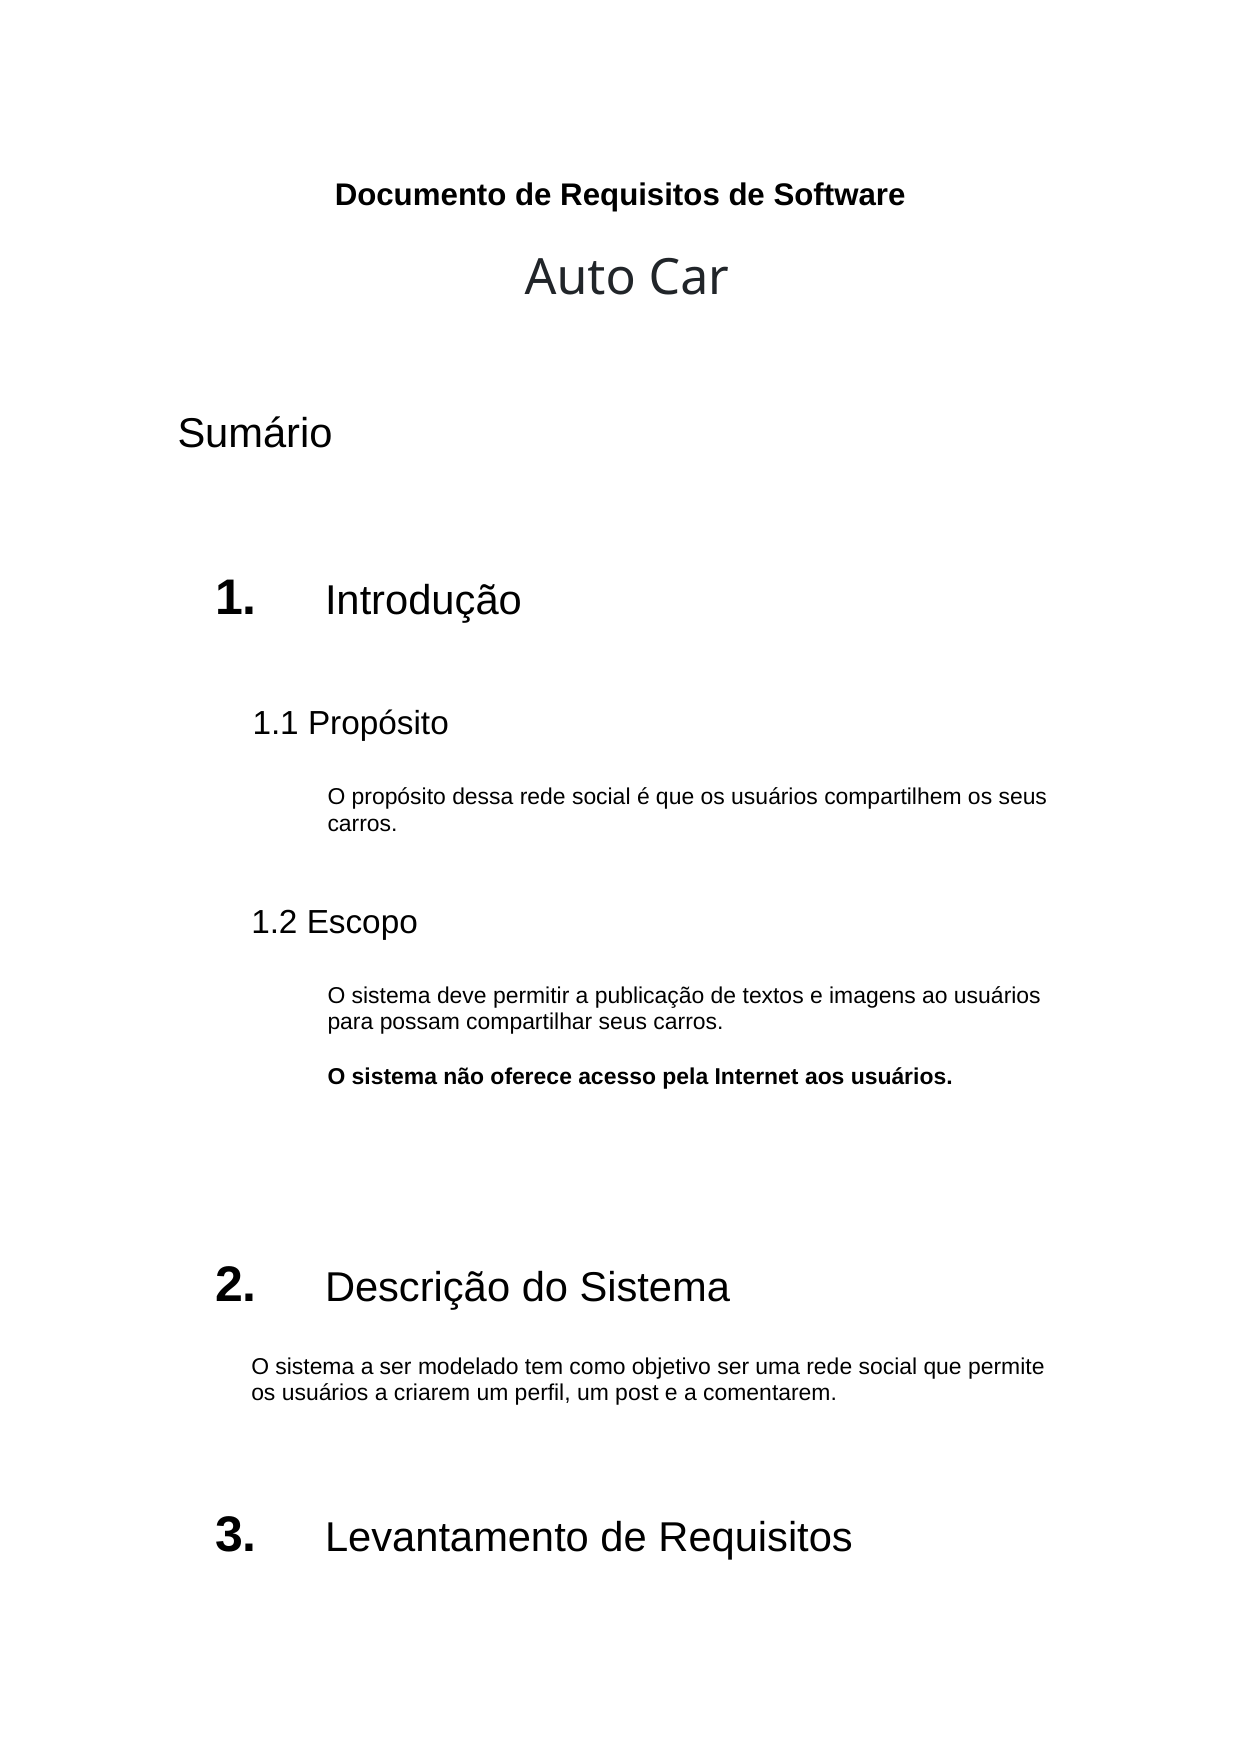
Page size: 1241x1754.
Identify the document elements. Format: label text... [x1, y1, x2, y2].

text Sumário [177, 408, 1063, 456]
list Introdução [215, 567, 1063, 625]
text 1.2 Escopo [177, 902, 1063, 941]
text O sistema não oferece acesso pela Internet aos usuários. [327, 1063, 1063, 1089]
subtitle Auto Car [177, 241, 1063, 367]
text 1.1 Propósito [177, 703, 1063, 742]
list Levantamento de Requisitos [215, 1504, 1063, 1562]
list Descrição do Sistema [215, 1254, 1063, 1312]
text O sistema deve permitir a publicação de textos e imagens ao usuários para possam compartilhar seus carros. [327, 982, 1063, 1034]
text Documento de Requisitos de Software [177, 176, 1063, 212]
text O propósito dessa rede social é que os usuários compartilhem os seus carros. [327, 783, 1063, 836]
text O sistema a ser modelado tem como objetivo ser uma rede social que permite os usuários a criarem um perfil, um post e a comentarem. [251, 1353, 1063, 1406]
